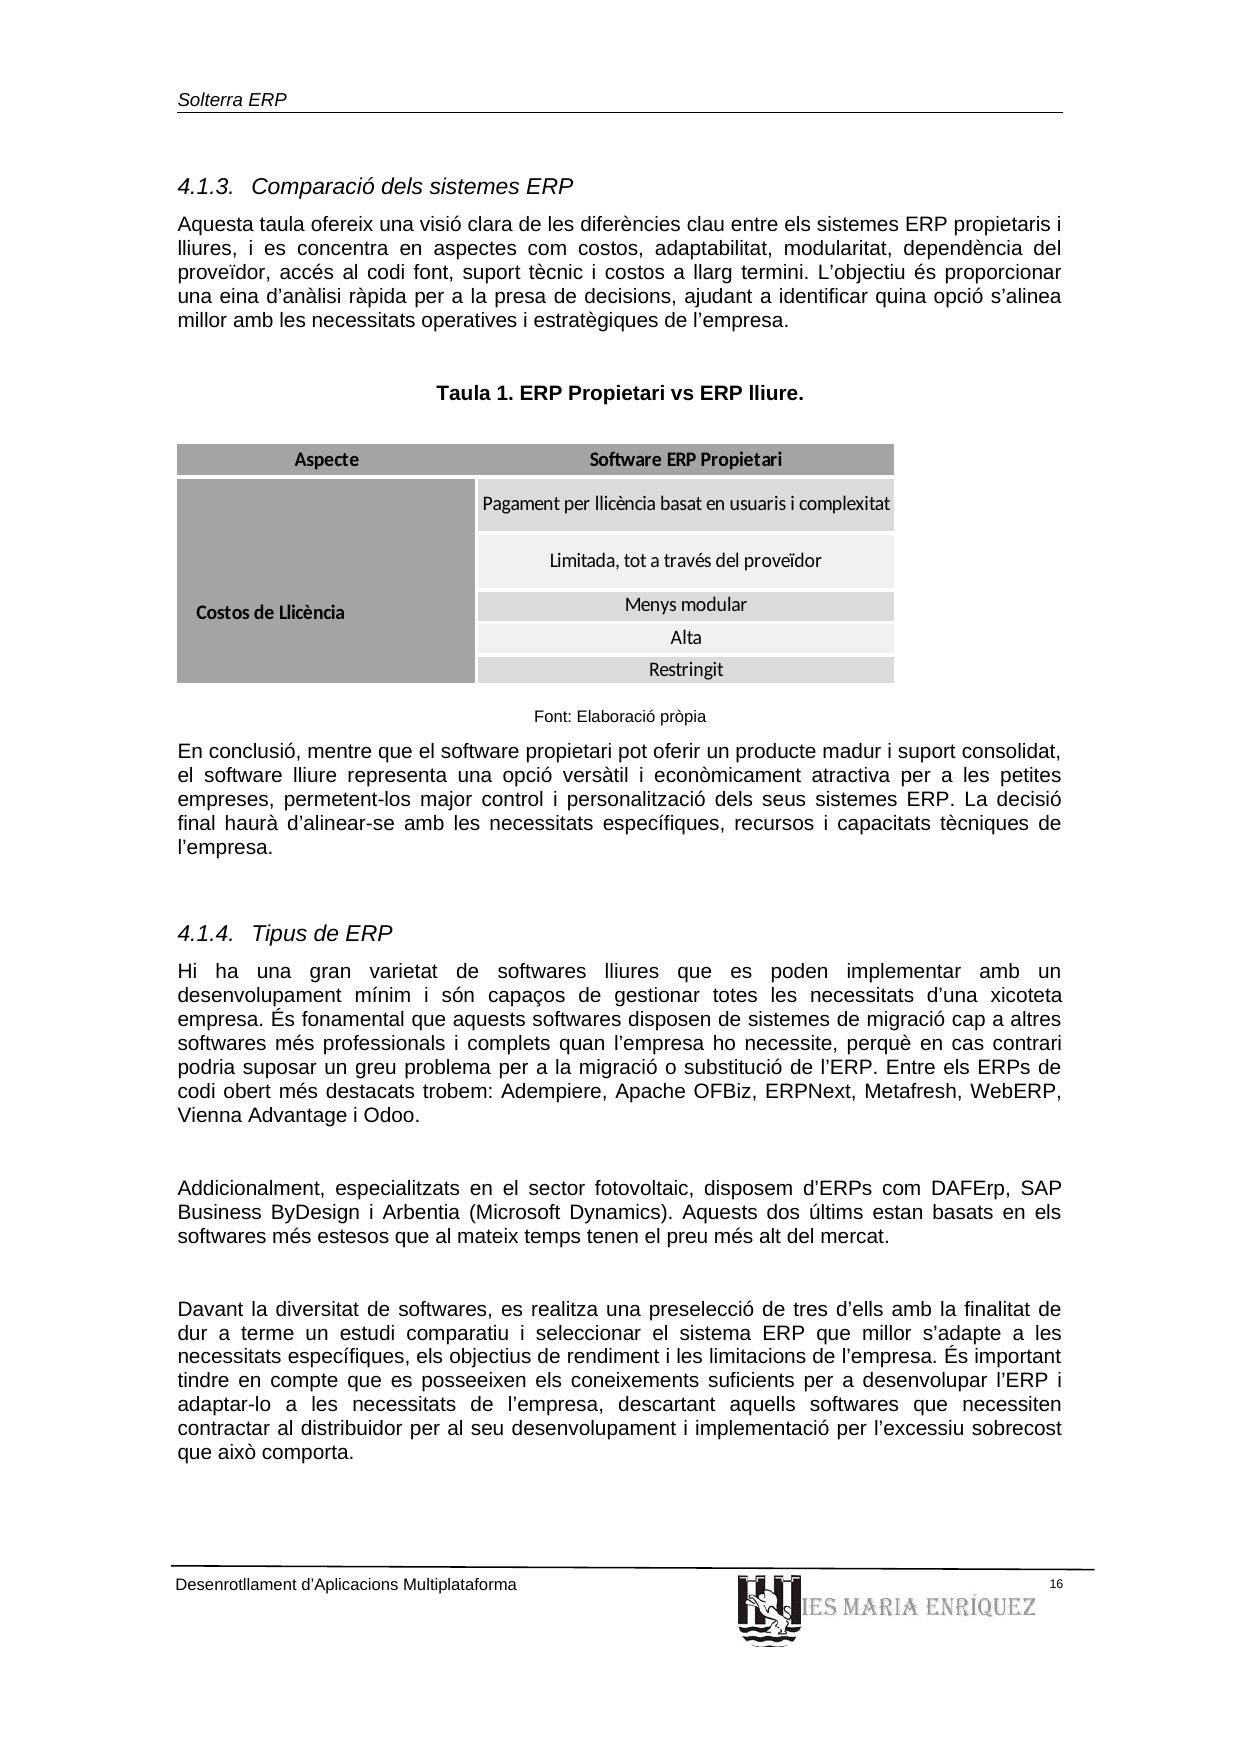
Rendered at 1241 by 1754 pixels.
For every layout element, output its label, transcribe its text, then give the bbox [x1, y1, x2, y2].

text Aquesta taula ofereix una visió clara de les diferències clau entre els sistemes ERP propietaris i lliures, i es concentra en aspectes com costos, adaptabilitat, modularitat, dependència del proveïdor, accés al codi font, suport tècnic i costos a llarg termini. L’objectiu és proporcionar una eina d’anàlisi ràpida per a la presa de decisions, ajudant a identificar quina opció s’alinea millor amb les necessitats operatives i estratègiques de l’empresa. [177, 212, 1063, 331]
text Davant la diversitat de softwares, es realitza una preselecció de tres d’ells amb la finalitat de dur a terme un estudi comparatiu i seleccionar el sistema ERP que millor s’adapte a les necessitats específiques, els objectius de rendiment i les limitacions de l’empresa. És important tindre en compte que es posseeixen els coneixements suficients per a desenvolupar l’ERP i adaptar-lo a les necessitats de l’empresa, descartant aquells softwares que necessiten contractar al distribuidor per al seu desenvolupament i implementació per l’excessiu sobrecost que això comporta. [177, 1296, 1063, 1464]
text Taula 1. ERP Propietari vs ERP lliure. [177, 380, 1063, 404]
text En conclusió, mentre que el software propietari pot oferir un producte madur i suport consolidat, el software lliure representa una opció versàtil i econòmicament atractiva per a les petites empreses, permetent-los major control i personalització dels seus sistemes ERP. La decisió final haurà d’alinear-se amb les necessitats específiques, recursos i capacitats tècniques de l’empresa. [177, 739, 1063, 859]
subtitle Comparació dels sistemes ERP [177, 173, 1063, 199]
text Addicionalment, especialitzats en el sector fotovoltaic, disposem d’ERPs com DAFErp, SAP Business ByDesign i Arbentia (Microsoft Dynamics). Aquests dos últims estan basats en els softwares més estesos que al mateix temps tenen el preu més alt del mercat. [177, 1176, 1063, 1247]
picture [736, 1574, 1036, 1647]
text Hi ha una gran varietat de softwares lliures que es poden implementar amb un desenvolupament mínim i són capaços de gestionar totes les necessitats d’una xicoteta empresa. És fonamental que aquests softwares disposen de sistemes de migració cap a altres softwares més professionals i complets quan l’empresa ho necessite, perquè en cas contrari podria suposar un greu problema per a la migració o substitució de l’ERP. Entre els ERPs de codi obert més destacats trobem: Adempiere, Apache OFBiz, ERPNext, Metafresh, WebERP, Vienna Advantage i Odoo. [177, 959, 1063, 1127]
text Font: Elaboració pròpia [177, 707, 1063, 726]
subtitle Tipus de ERP [177, 920, 1063, 946]
